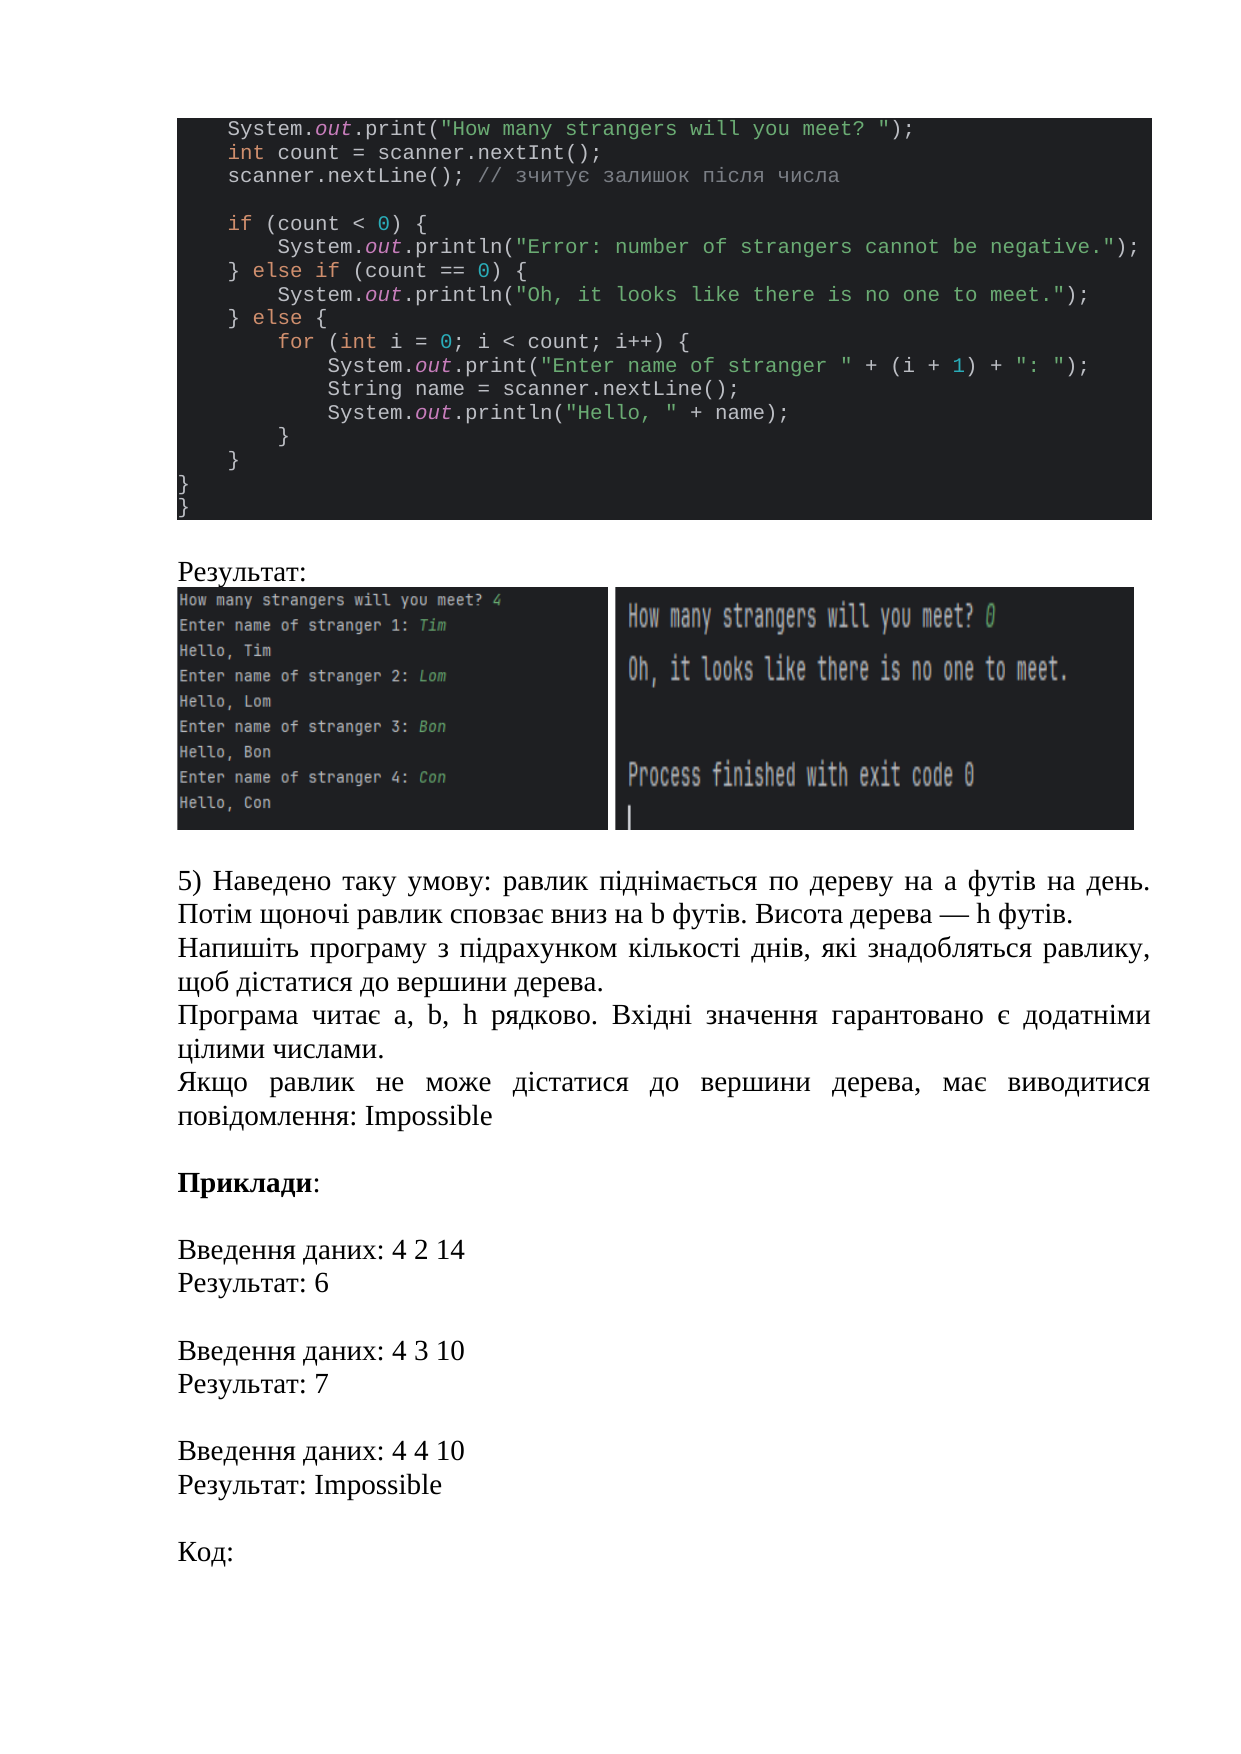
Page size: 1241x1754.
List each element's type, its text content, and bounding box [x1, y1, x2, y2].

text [177, 118, 1152, 520]
picture [615, 587, 1134, 830]
list Результат: 7 [177, 1366, 1152, 1400]
list 5) Наведено таку умову: равлик піднімається по дереву на a футів на день. Потім щоночі равлик сповзає вниз на b футів. Висота дерева — h футів. [177, 863, 1152, 930]
list Введення даних: 4 3 10 [177, 1333, 1152, 1366]
list Введення даних: 4 2 14 [177, 1232, 1152, 1266]
list Введення даних: 4 4 10 [177, 1433, 1152, 1467]
list Напишіть програму з підрахунком кількості днів, які знадобляться равлику, щоб дістатися до вершини дерева. [177, 930, 1152, 997]
list Приклади: [177, 1165, 1152, 1198]
picture [177, 587, 608, 830]
list Якщо равлик не може дістатися до вершини дерева, має виводитися повідомлення: Impossible [177, 1064, 1152, 1131]
list Програма читає a, b, h рядково. Вхідні значення гарантовано є додатніми цілими числами. [177, 997, 1152, 1064]
list Результат: 6 [177, 1266, 1152, 1299]
list Результат: [177, 554, 1152, 587]
list Код: [177, 1534, 1152, 1567]
list Результат: Impossible [177, 1467, 1152, 1500]
